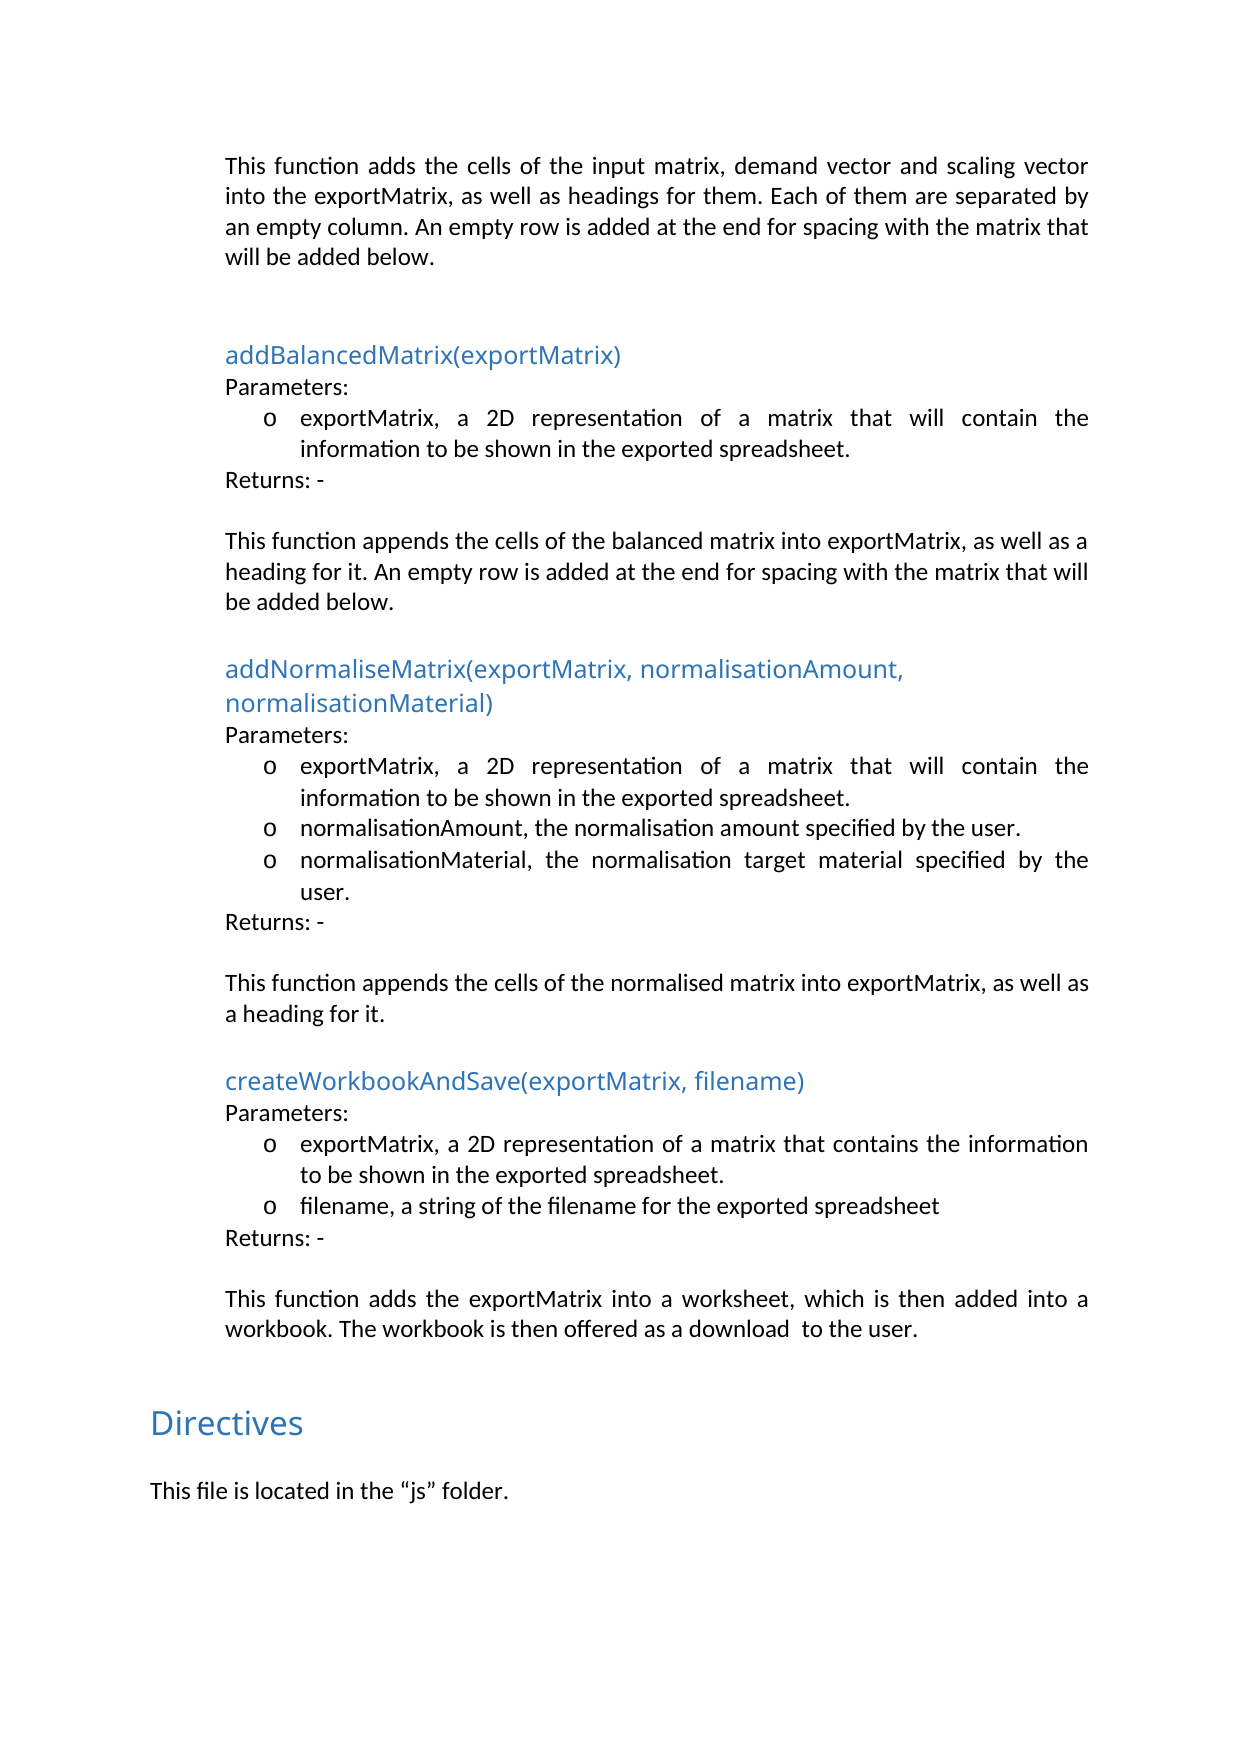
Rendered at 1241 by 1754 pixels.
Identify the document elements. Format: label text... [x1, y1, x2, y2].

list normalisationMaterial, the normalisation target material specified by the user. [262, 844, 1090, 906]
list exportMatrix, a 2D representation of a matrix that will contain the information to be shown in the exported spreadsheet. [262, 402, 1090, 464]
text This function adds the exportMatrix into a worksheet, which is then added into a workbook. The workbook is then offered as a download to the user. [225, 1283, 1090, 1344]
list filename, a string of the filename for the exported spreadsheet [262, 1190, 1090, 1222]
subtitle createWorkbookAndSave(exportMatrix, filename) [225, 1063, 1090, 1097]
subtitle addNormaliseMatrix(exportMatrix, normalisationAmount, normalisationMaterial) [225, 651, 1090, 719]
text This function adds the cells of the input matrix, demand vector and scaling vector into the exportMatrix, as well as headings for them. Each of them are separated by an empty column. An empty row is added at the end for spacing with the matrix that will be added below. [225, 150, 1090, 272]
text This function appends the cells of the normalised matrix into exportMatrix, as well as a heading for it. [225, 967, 1090, 1028]
text Returns: - [225, 1222, 1090, 1252]
subtitle addBalancedMatrix(exportMatrix) [225, 337, 1090, 371]
text This function appends the cells of the balanced matrix into exportMatrix, as well as a heading for it. An empty row is added at the end for spacing with the matrix that will be added below. [225, 525, 1090, 617]
list Parameters: [225, 371, 1090, 402]
list exportMatrix, a 2D representation of a matrix that contains the information to be shown in the exported spreadsheet. [262, 1128, 1090, 1190]
text This file is located in the “js” folder. [150, 1475, 1090, 1506]
text Returns: - [225, 464, 1090, 495]
subtitle Directives [150, 1399, 1090, 1445]
text Returns: - [225, 906, 1090, 937]
list normalisationAmount, the normalisation amount specified by the user. [262, 812, 1090, 844]
list Parameters: [225, 719, 1090, 750]
text Parameters: [225, 1097, 1090, 1128]
list exportMatrix, a 2D representation of a matrix that will contain the information to be shown in the exported spreadsheet. [262, 750, 1090, 812]
